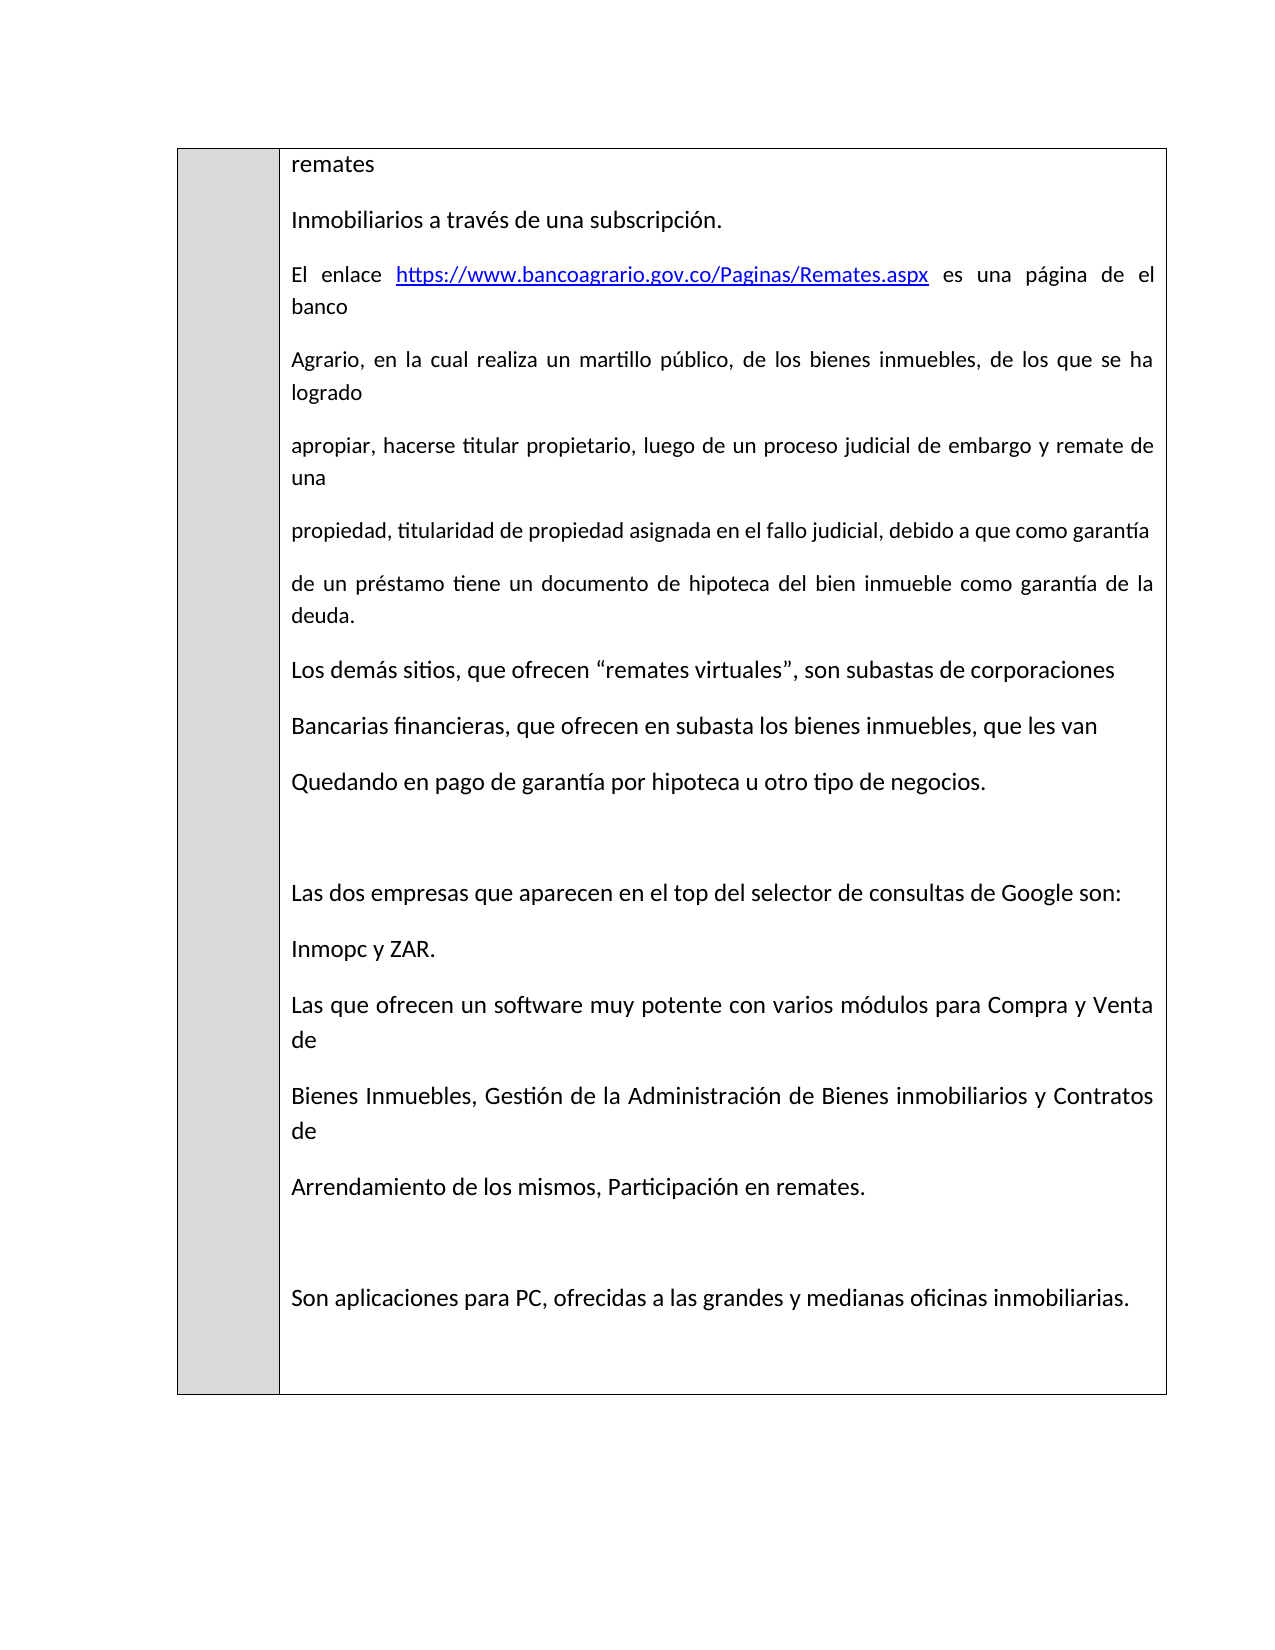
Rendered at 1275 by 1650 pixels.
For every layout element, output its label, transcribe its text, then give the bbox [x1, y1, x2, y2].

table_cell AUTORES [178, 149, 279, 1394]
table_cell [280, 149, 1166, 1394]
